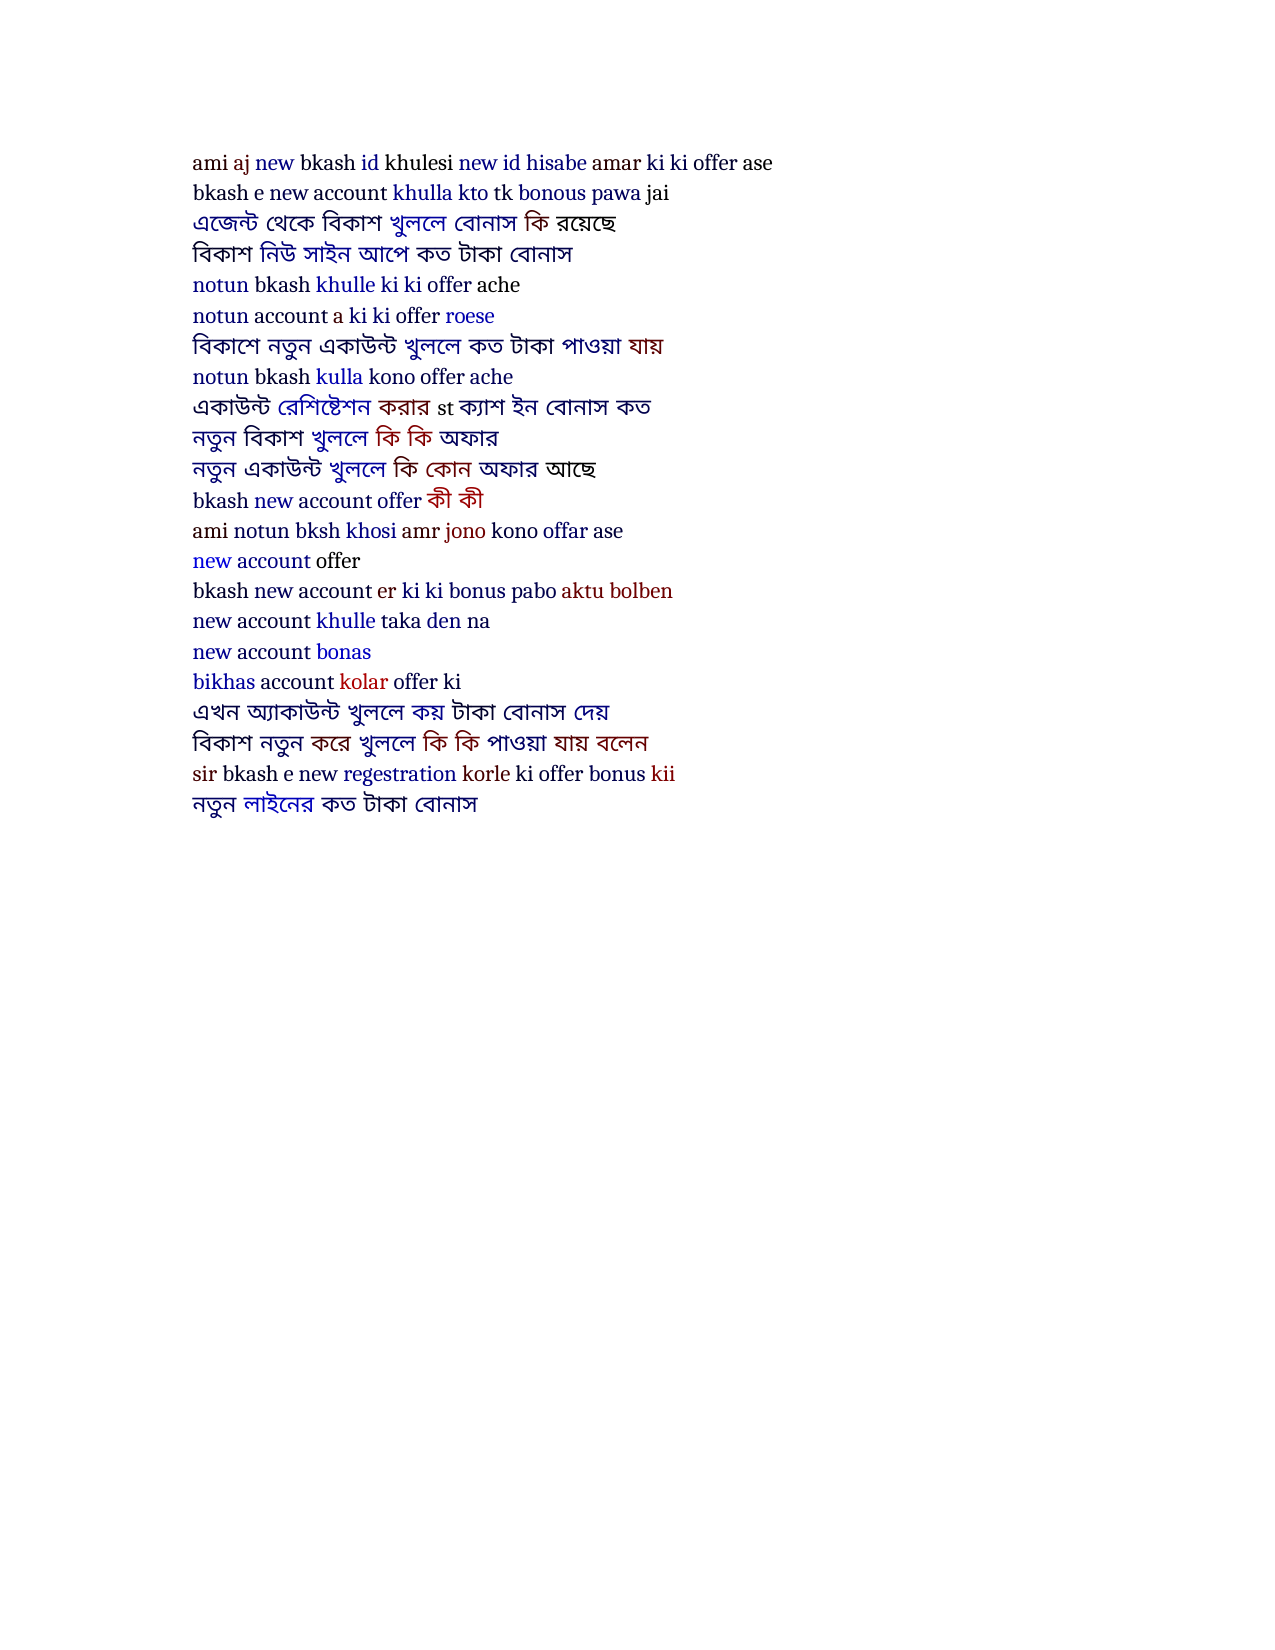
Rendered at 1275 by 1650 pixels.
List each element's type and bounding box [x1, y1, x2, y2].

text [187, 150, 1087, 848]
